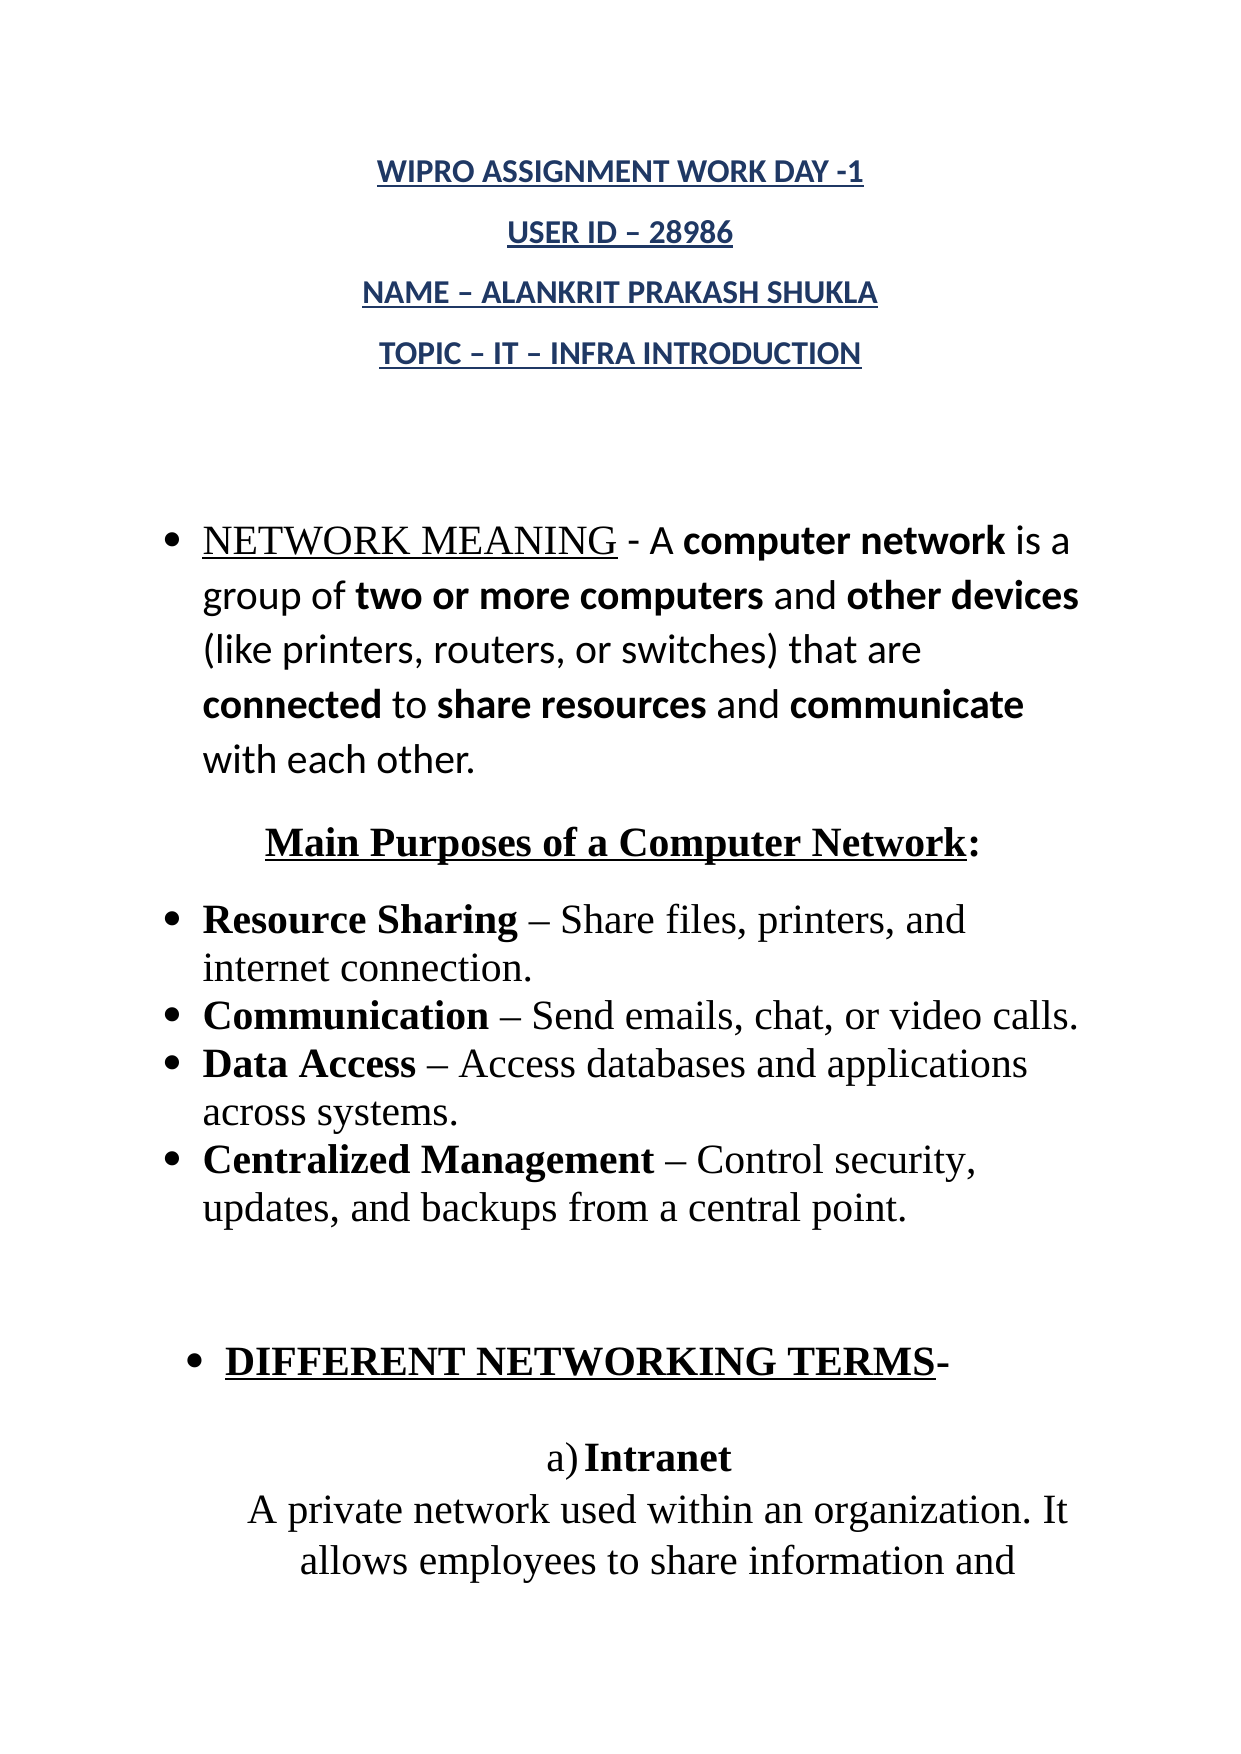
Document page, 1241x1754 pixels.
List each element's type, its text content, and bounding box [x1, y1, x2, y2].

list Communication – Send emails, chat, or video calls. [165, 990, 1090, 1038]
text WIPRO ASSIGNMENT WORK DAY -1 [150, 150, 1090, 191]
text TOPIC – IT – INFRA INTRODUCTION [150, 332, 1090, 373]
list Data Access – Access databases and applications across systems. [165, 1038, 1090, 1134]
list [187, 1432, 1090, 1584]
list Resource Sharing – Share files, printers, and internet connection. [165, 894, 1090, 990]
text USER ID – 28986 [150, 211, 1090, 251]
list DIFFERENT NETWORKING TERMS- [187, 1337, 1090, 1384]
text Main Purposes of a Computer Network: [150, 817, 1090, 865]
text NAME – ALANKRIT PRAKASH SHUKLA [150, 271, 1090, 312]
list Centralized Management – Control security, updates, and backups from a central point. [165, 1134, 1090, 1230]
list NETWORK MEANING - A computer network is a group of two or more computers and other devices (like printers, routers, or switches) that are connected to share resources and communicate with each other. [165, 514, 1090, 784]
